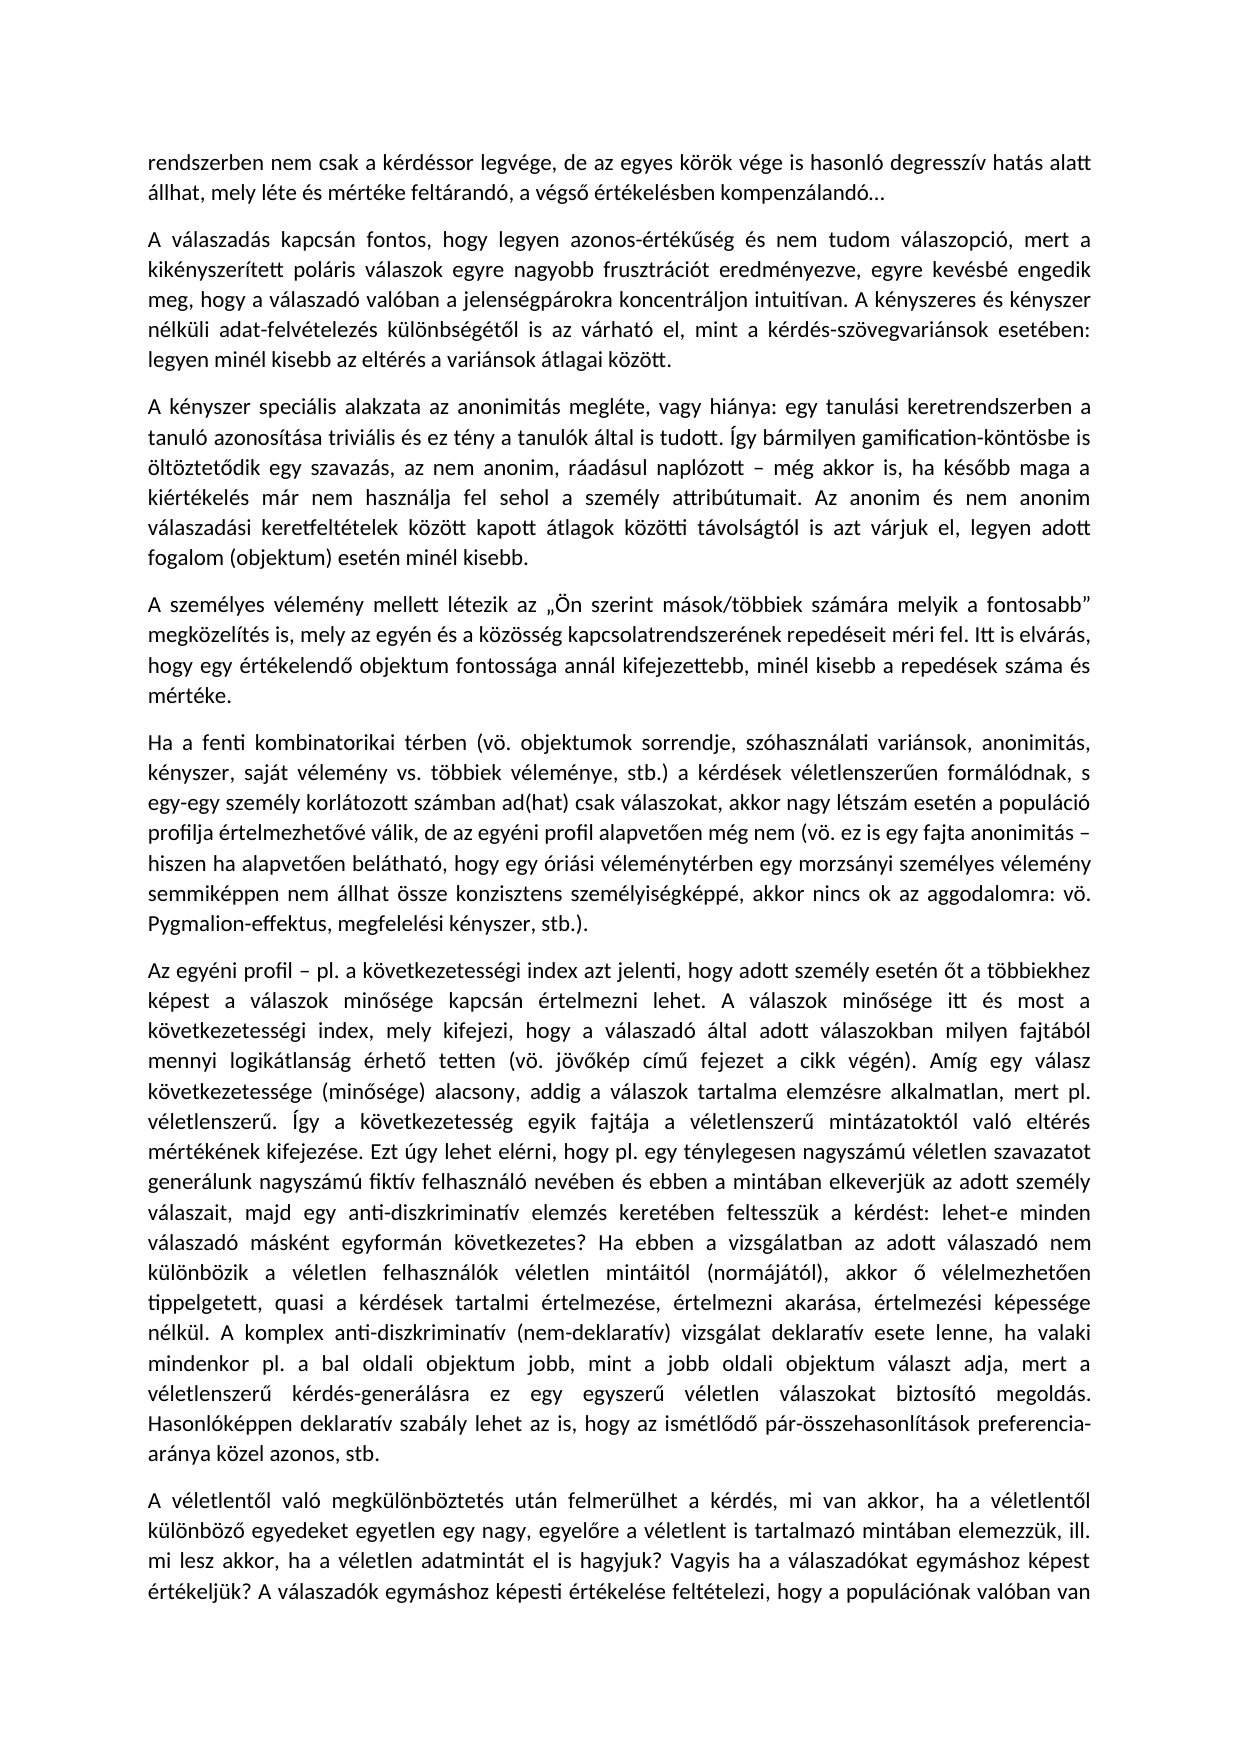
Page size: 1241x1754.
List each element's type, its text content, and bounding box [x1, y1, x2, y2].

text Ha a fenti kombinatorikai térben (vö. objektumok sorrendje, szóhasználati variánsok, anonimitás, kényszer, saját vélemény vs. többiek véleménye, stb.) a kérdések véletlenszerűen formálódnak, s egy-egy személy korlátozott számban ad(hat) csak válaszokat, akkor nagy létszám esetén a populáció profilja értelmezhetővé válik, de az egyéni profil alapvetően még nem (vö. ez is egy fajta anonimitás – hiszen ha alapvetően belátható, hogy egy óriási véleménytérben egy morzsányi személyes vélemény semmiképpen nem állhat össze konzisztens személyiségképpé, akkor nincs ok az aggodalomra: vö. Pygmalion-effektus, megfelelési kényszer, stb.). [148, 728, 1093, 937]
text A válaszadás kapcsán fontos, hogy legyen azonos-értékűség és nem tudom válaszopció, mert a kikényszerített poláris válaszok egyre nagyobb frusztrációt eredményezve, egyre kevésbé engedik meg, hogy a válaszadó valóban a jelenségpárokra koncentráljon intuitívan. A kényszeres és kényszer nélküli adat-felvételezés különbségétől is az várható el, mint a kérdés-szövegvariánsok esetében: legyen minél kisebb az eltérés a variánsok átlagai között. [148, 225, 1093, 373]
text A kényszer speciális alakzata az anonimitás megléte, vagy hiánya: egy tanulási keretrendszerben a tanuló azonosítása triviális és ez tény a tanulók által is tudott. Így bármilyen gamification-köntösbe is öltöztetődik egy szavazás, az nem anonim, ráadásul naplózott – még akkor is, ha később maga a kiértékelés már nem használja fel sehol a személy attribútumait. Az anonim és nem anonim válaszadási keretfeltételek között kapott átlagok közötti távolságtól is azt várjuk el, legyen adott fogalom (objektum) esetén minél kisebb. [148, 392, 1093, 571]
text A személyes vélemény mellett létezik az „Ön szerint mások/többiek számára melyik a fontosabb” megközelítés is, mely az egyén és a közösség kapcsolatrendszerének repedéseit méri fel. Itt is elvárás, hogy egy értékelendő objektum fontossága annál kifejezettebb, minél kisebb a repedések száma és mértéke. [148, 590, 1093, 709]
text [148, 148, 1093, 206]
text Az egyéni profil – pl. a következetességi index azt jelenti, hogy adott személy esetén őt a többiekhez képest a válaszok minősége kapcsán értelmezni lehet. A válaszok minősége itt és most a következetességi index, mely kifejezi, hogy a válaszadó által adott válaszokban milyen fajtából mennyi logikátlanság érhető tetten (vö. jövőkép című fejezet a cikk végén). Amíg egy válasz következetessége (minősége) alacsony, addig a válaszok tartalma elemzésre alkalmatlan, mert pl. véletlenszerű. Így a következetesség egyik fajtája a véletlenszerű mintázatoktól való eltérés mértékének kifejezése. Ezt úgy lehet elérni, hogy pl. egy ténylegesen nagyszámú véletlen szavazatot generálunk nagyszámú fiktív felhasználó nevében és ebben a mintában elkeverjük az adott személy válaszait, majd egy anti-diszkriminatív elemzés keretében feltesszük a kérdést: lehet-e minden válaszadó másként egyformán következetes? Ha ebben a vizsgálatban az adott válaszadó nem különbözik a véletlen felhasználók véletlen mintáitól (normájától), akkor ő vélelmezhetően tippelgetett, quasi a kérdések tartalmi értelmezése, értelmezni akarása, értelmezési képessége nélkül. A komplex anti-diszkriminatív (nem-deklaratív) vizsgálat deklaratív esete lenne, ha valaki mindenkor pl. a bal oldali objektum jobb, mint a jobb oldali objektum választ adja, mert a véletlenszerű kérdés-generálásra ez egy egyszerű véletlen válaszokat biztosító megoldás. Hasonlóképpen deklaratív szabály lehet az is, hogy az ismétlődő pár-összehasonlítások preferencia-aránya közel azonos, stb. [148, 956, 1093, 1467]
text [148, 1486, 1093, 1605]
